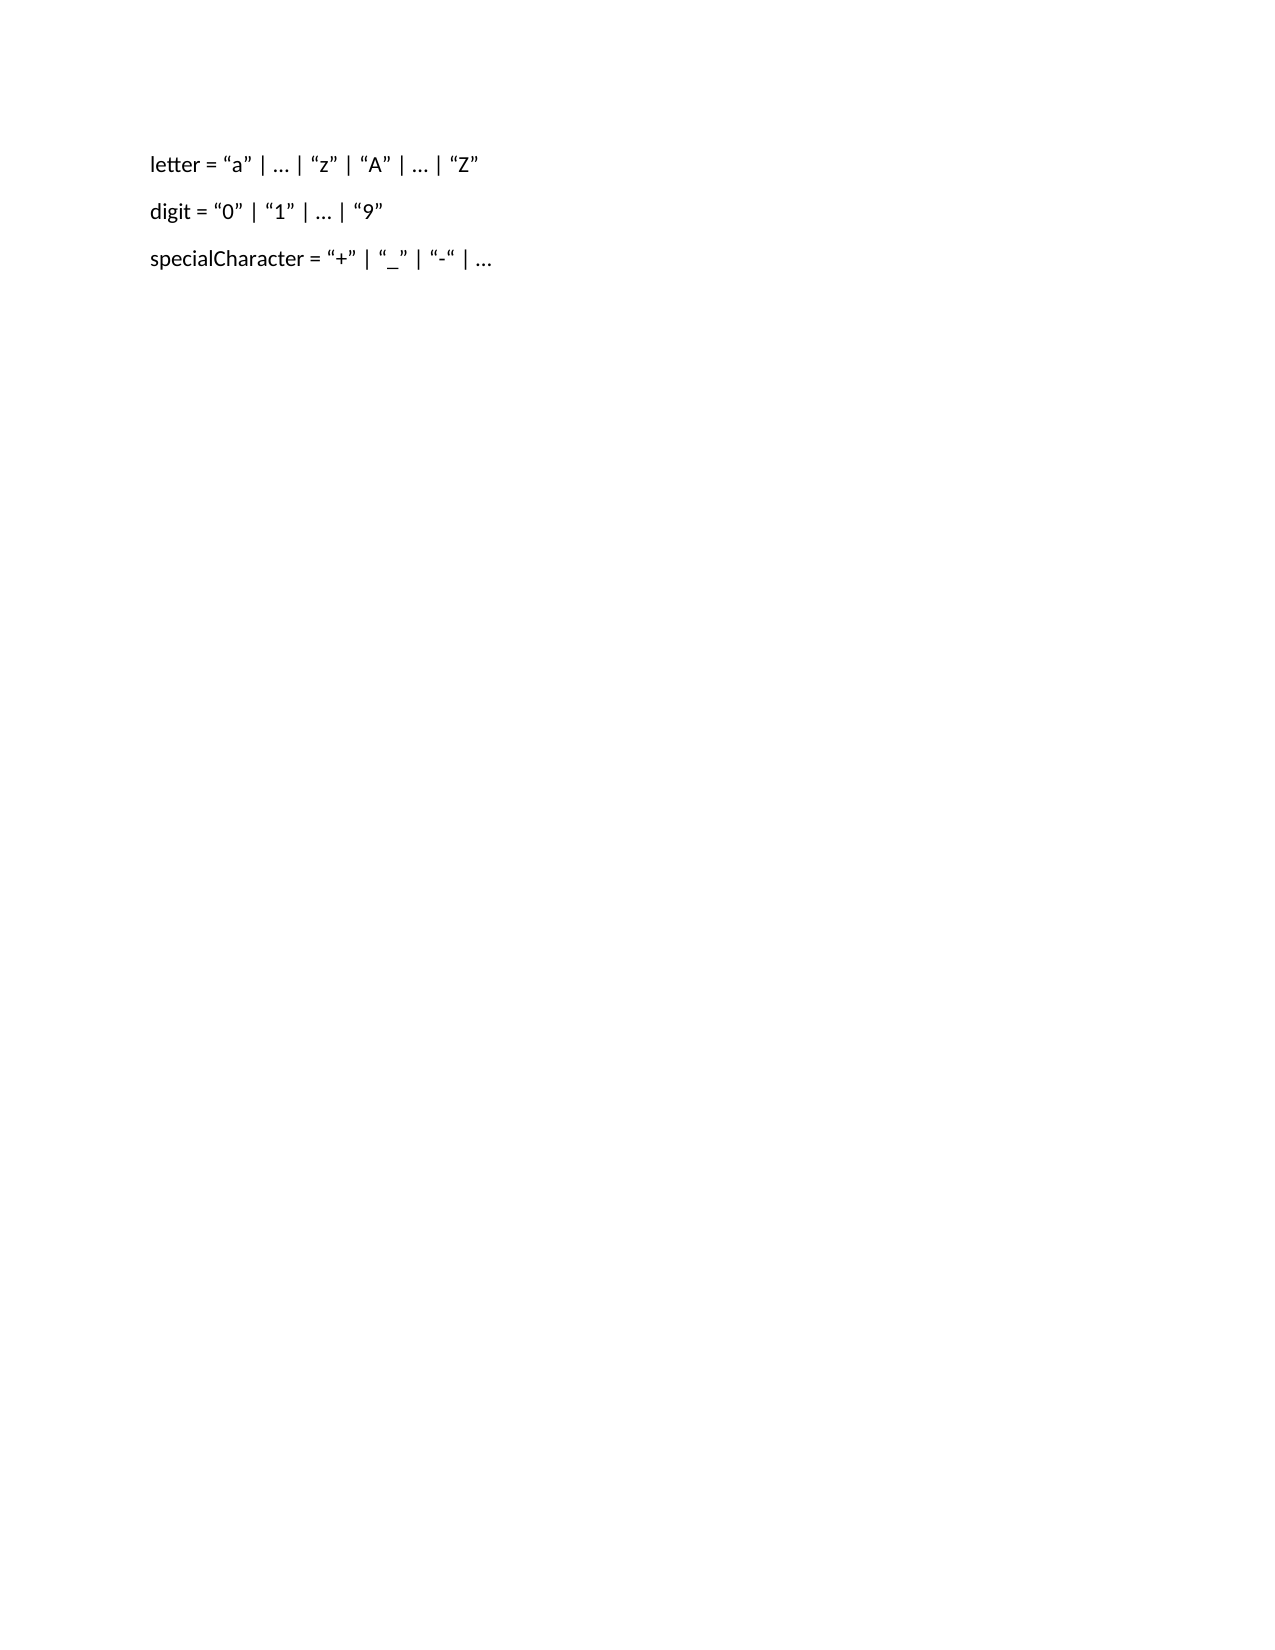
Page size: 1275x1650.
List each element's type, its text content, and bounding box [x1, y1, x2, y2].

text digit = “0” | “1” | … | “9” [150, 197, 1125, 225]
text specialCharacter = “+” | “_” | “-“ | … [150, 244, 1125, 272]
text letter = “a” | … | “z” | “A” | … | “Z” [150, 150, 1125, 178]
